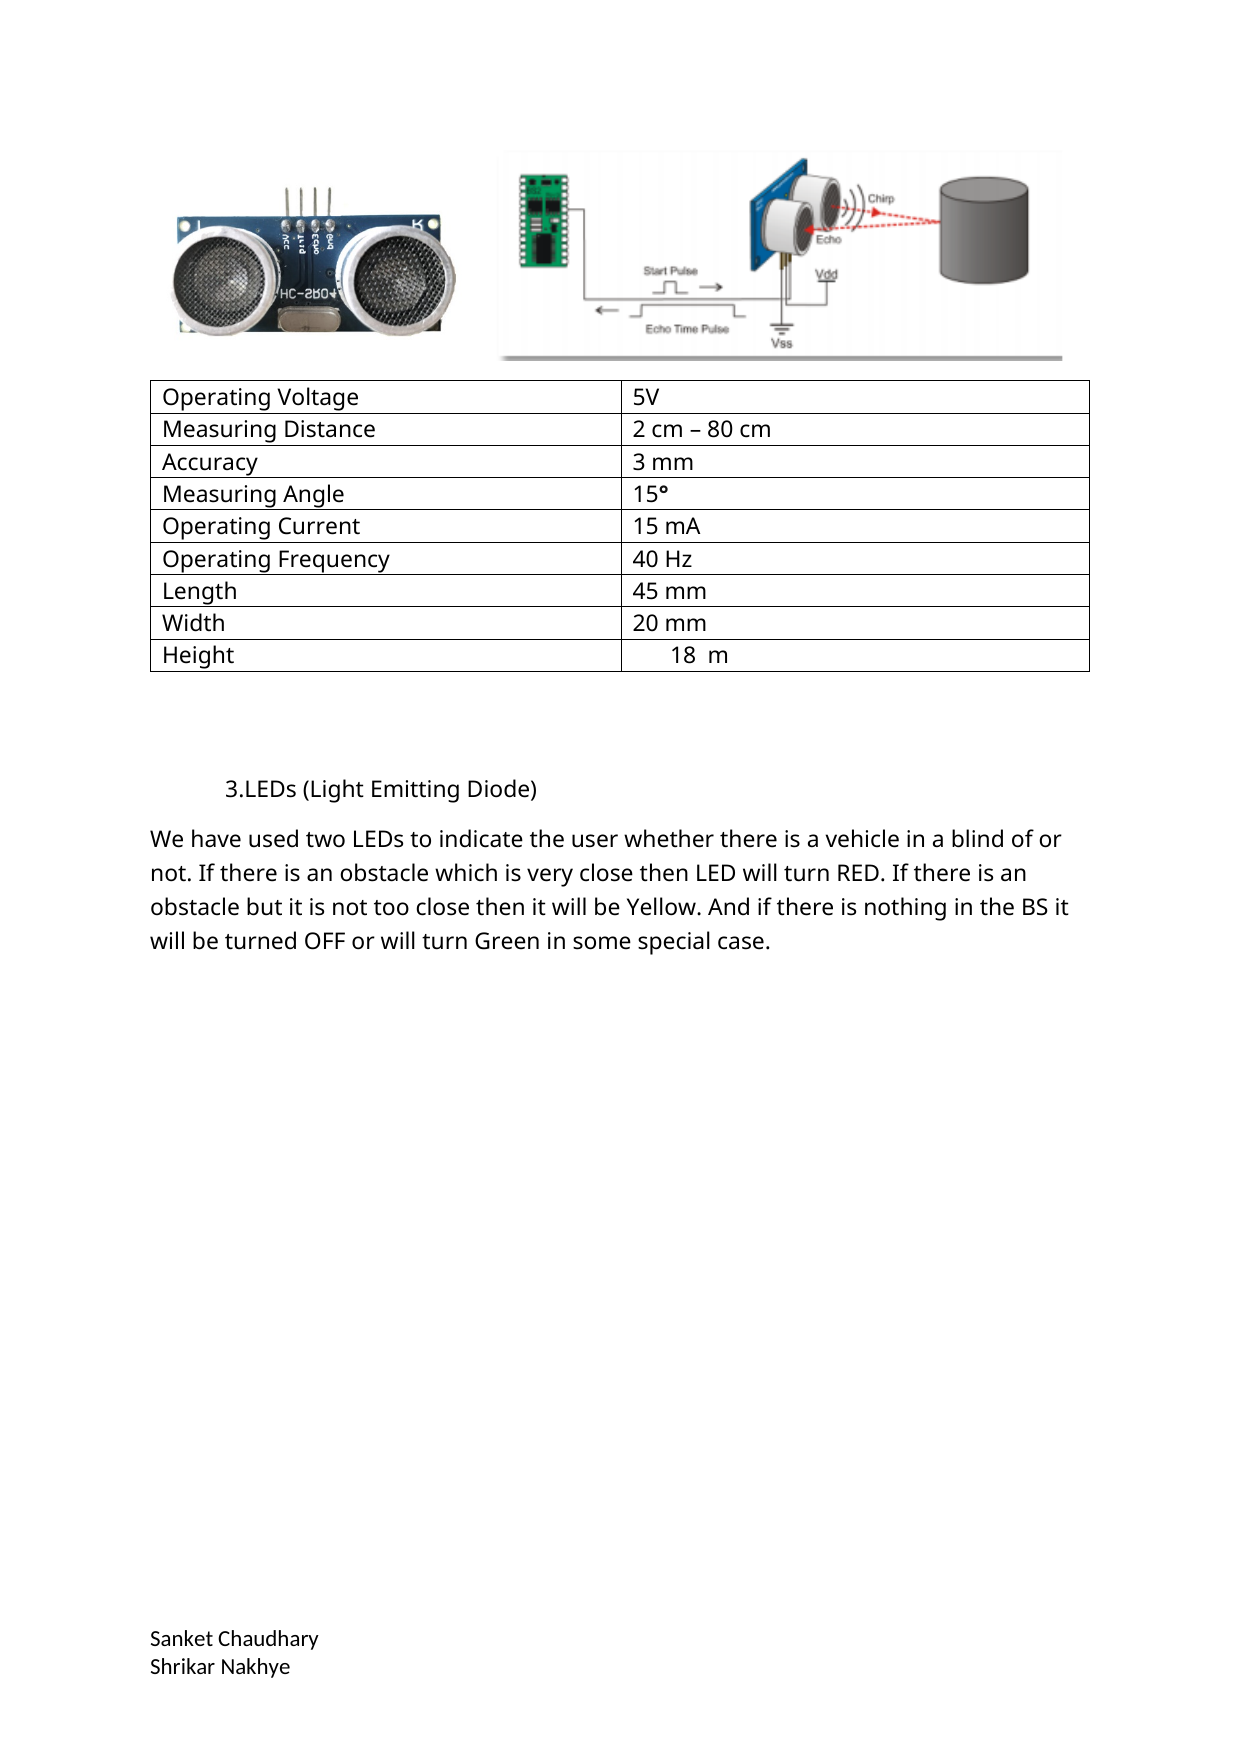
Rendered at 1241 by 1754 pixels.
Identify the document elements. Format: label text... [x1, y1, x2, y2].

table_cell 40 Hz [622, 543, 1089, 574]
picture [150, 165, 471, 361]
table_cell 3 mm [622, 446, 1089, 477]
table_cell Operating Frequency [151, 543, 621, 574]
table_cell 15° [622, 478, 1089, 509]
table_cell Measuring Angle [151, 478, 621, 509]
table_cell 2 cm – 80 cm [622, 414, 1089, 445]
text We have used two LEDs to indicate the user whether there is a vehicle in a blind of or not. If there is an obstacle which is very close then LED will turn RED. If there is an obstacle but it is not too close then it will be Yellow. And if there is nothing in the BS it will be turned OFF or will turn Green in some special case. [150, 823, 1090, 956]
table_cell Measuring Distance [151, 414, 621, 445]
table_cell Operating Current [151, 510, 621, 542]
table_cell m [622, 640, 1089, 671]
list 3.LEDs (Light Emitting Diode) [225, 773, 1090, 804]
table_cell 45 mm [622, 575, 1089, 606]
table_cell Accuracy [151, 446, 621, 477]
table_header 5V [622, 381, 1089, 412]
table_cell Height [151, 640, 621, 671]
table_header Operating Voltage [151, 381, 621, 412]
table_cell 20 mm [622, 607, 1089, 638]
picture [477, 150, 1063, 361]
table_cell Width [151, 607, 621, 638]
table_cell Length [151, 575, 621, 606]
table_cell 15 mA [622, 510, 1089, 542]
